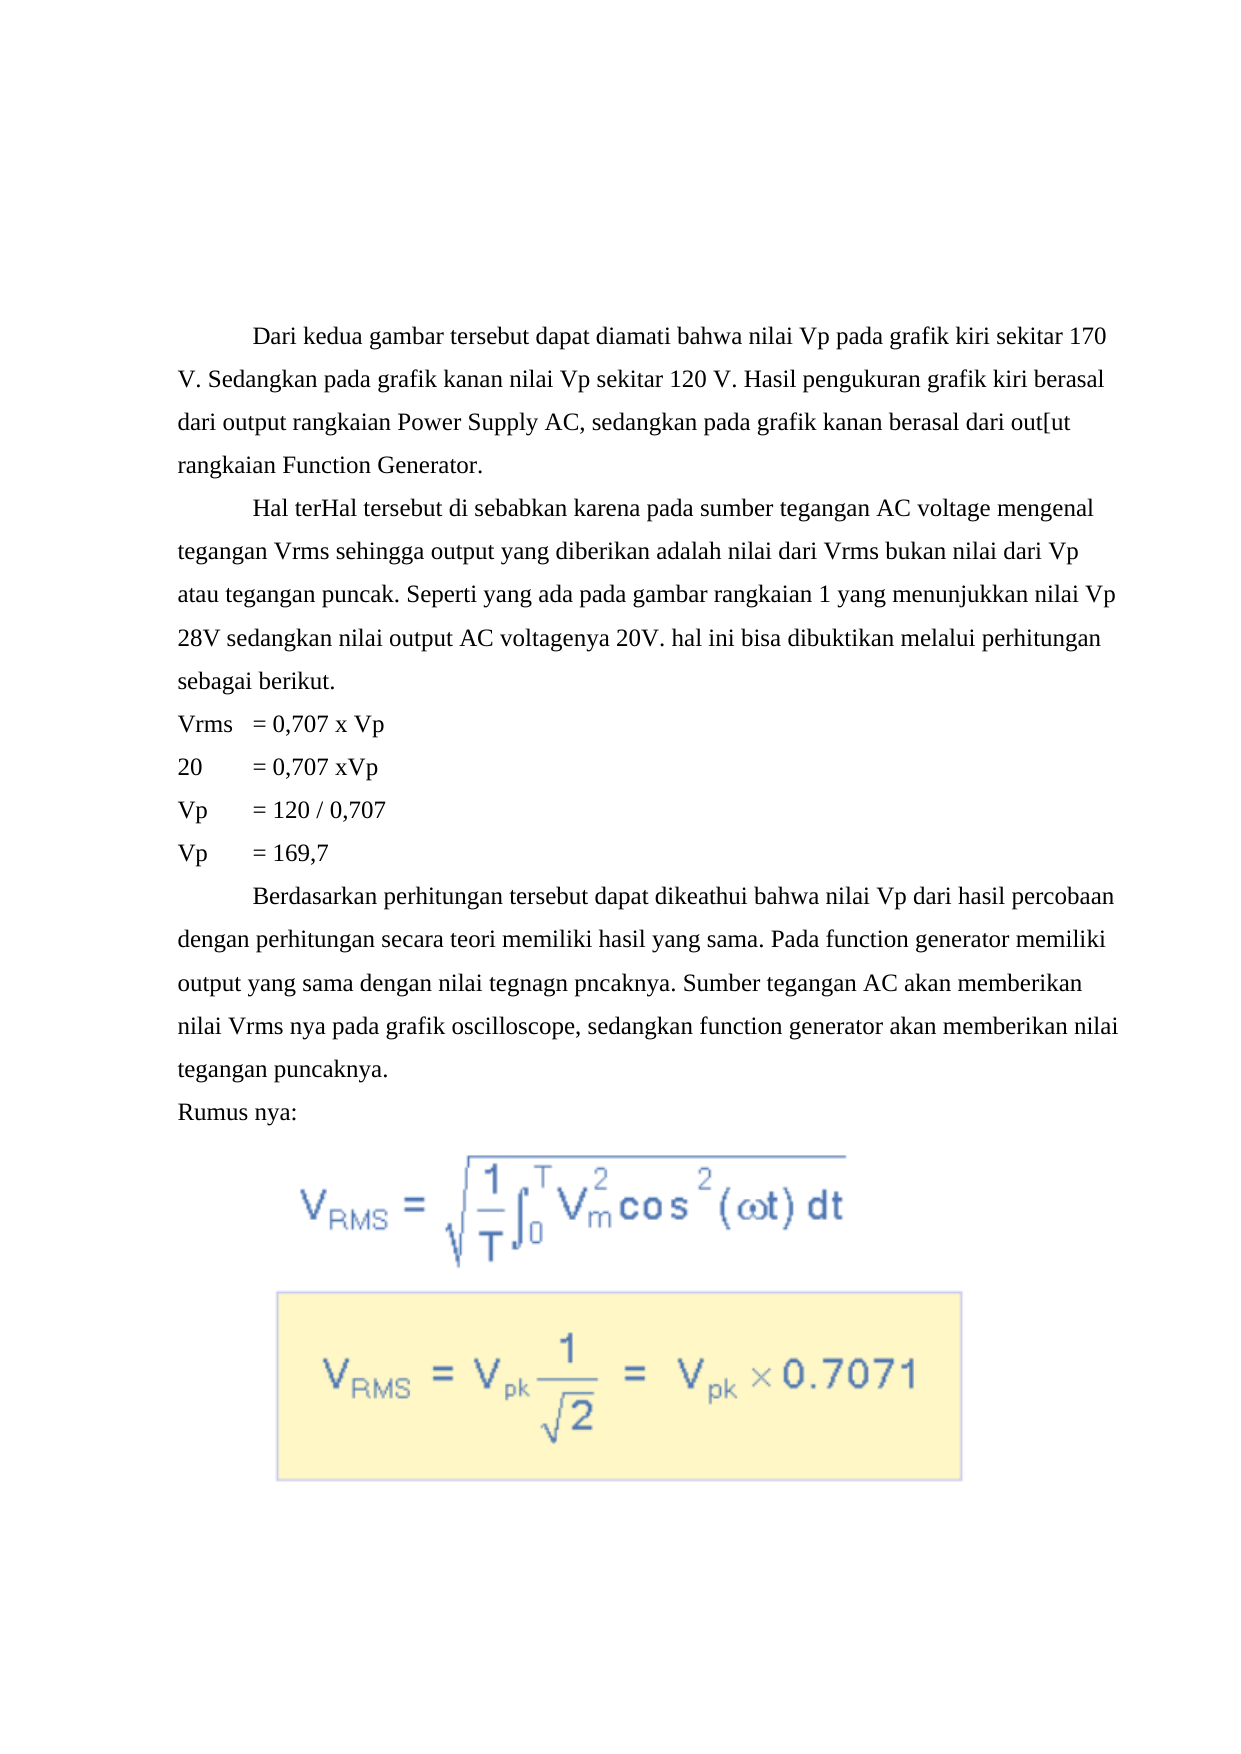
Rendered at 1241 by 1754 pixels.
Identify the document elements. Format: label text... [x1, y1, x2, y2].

text 20 = 0,707 xVp [177, 752, 1122, 781]
text Berdasarkan perhitungan tersebut dapat dikeathui bahwa nilai Vp dari hasil percobaan dengan perhitungan secara teori memiliki hasil yang sama. Pada function generator memiliki output yang sama dengan nilai tegnagn pncaknya. Sumber tegangan AC akan memberikan nilai Vrms nya pada grafik oscilloscope, sedangkan function generator akan memberikan nilai tegangan puncaknya. [177, 881, 1122, 1083]
text Vrms = 0,707 x Vp [177, 709, 1122, 738]
text Rumus nya: [177, 1097, 1122, 1126]
picture [252, 1140, 985, 1499]
text Hal terHal tersebut di sebabkan karena pada sumber tegangan AC voltage mengenal tegangan Vrms sehingga output yang diberikan adalah nilai dari Vrms bukan nilai dari Vp atau tegangan puncak. Seperti yang ada pada gambar rangkaian 1 yang menunjukkan nilai Vp 28V sedangkan nilai output AC voltagenya 20V. hal ini bisa dibuktikan melalui perhitungan sebagai berikut. [177, 493, 1122, 694]
text Vp = 120 / 0,707 [177, 795, 1122, 824]
text Vp = 169,7 [177, 838, 1122, 867]
text Dari kedua gambar tersebut dapat diamati bahwa nilai Vp pada grafik kiri sekitar 170 V. Sedangkan pada grafik kanan nilai Vp sekitar 120 V. Hasil pengukuran grafik kiri berasal dari output rangkaian Power Supply AC, sedangkan pada grafik kanan berasal dari out[ut rangkaian Function Generator. [177, 321, 1122, 479]
